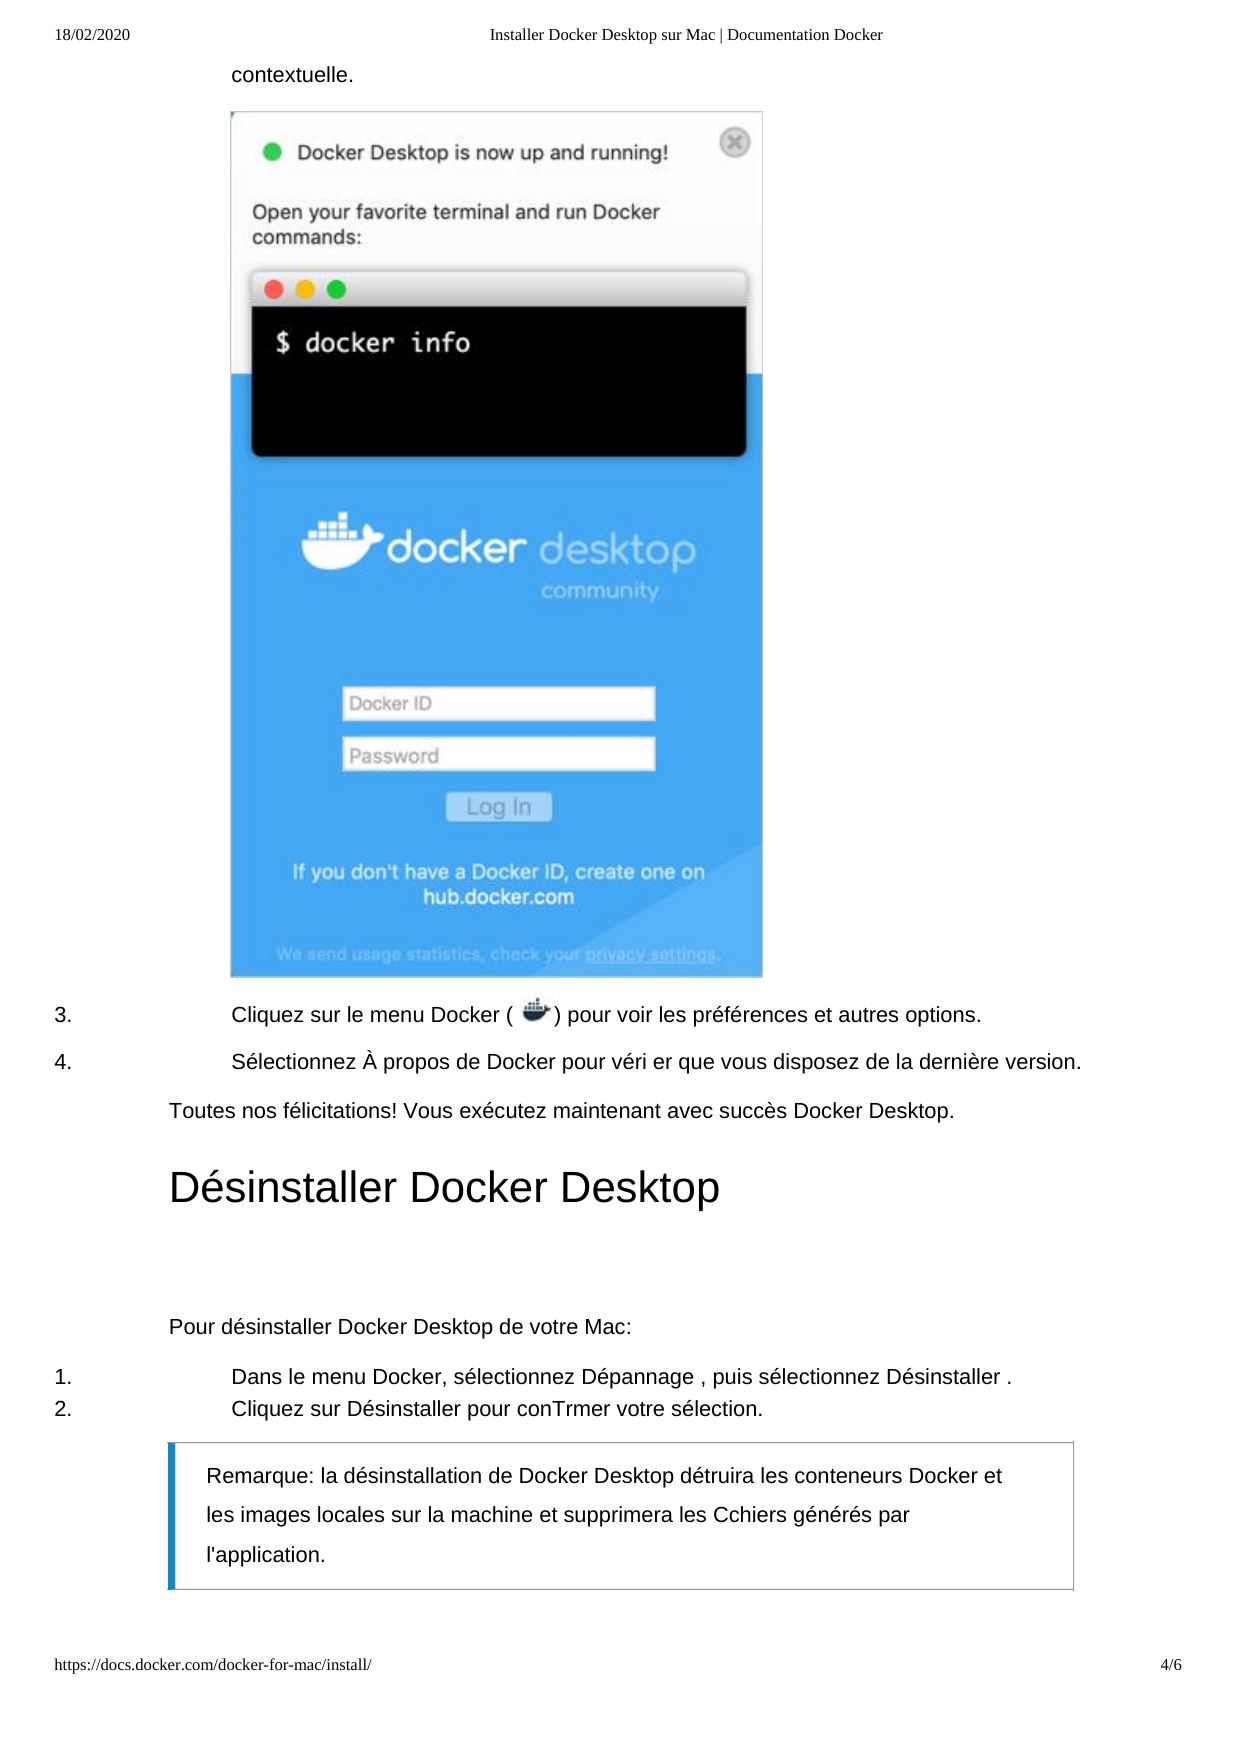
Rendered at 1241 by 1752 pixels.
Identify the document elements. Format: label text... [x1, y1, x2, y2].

list Dans le menu Docker, sélectionnez Dépannage , puis sélectionnez Désinstaller . [54, 1364, 1186, 1389]
list Cliquez sur le menu Docker ( ) pour voir les préférences et autres options. [54, 996, 558, 1027]
picture [165, 1440, 1074, 1592]
text Pour désinstaller Docker Desktop de votre Mac: [169, 1314, 1186, 1339]
text https://docs.docker.com/docker-for-mac/install/ 4/6 [54, 1654, 1186, 1674]
text Remarque: la désinstallation de Docker Desktop détruira les conteneurs Docker et les images locales sur la machine et supprimera les Cchiers générés par l'application. [206, 1463, 1017, 1567]
list Cliquez sur le menu Docker ( ) pour voir les préférences et autres options. [554, 996, 1186, 1027]
text 18/02/2020 Installer Docker Desktop sur Mac | Documentation Docker [54, 25, 1186, 44]
text Toutes nos félicitations! Vous exécutez maintenant avec succès Docker Desktop. [169, 1098, 1186, 1123]
picture [519, 996, 554, 1023]
text Désinstaller Docker Desktop [169, 1161, 1186, 1211]
list Sélectionnez À propos de Docker pour véri er que vous disposez de la dernière version. [54, 1049, 1186, 1074]
list Cliquez sur Désinstaller pour conTrmer votre sélection. [54, 1395, 1186, 1421]
picture [230, 111, 763, 978]
text contextuelle. [231, 62, 1186, 87]
